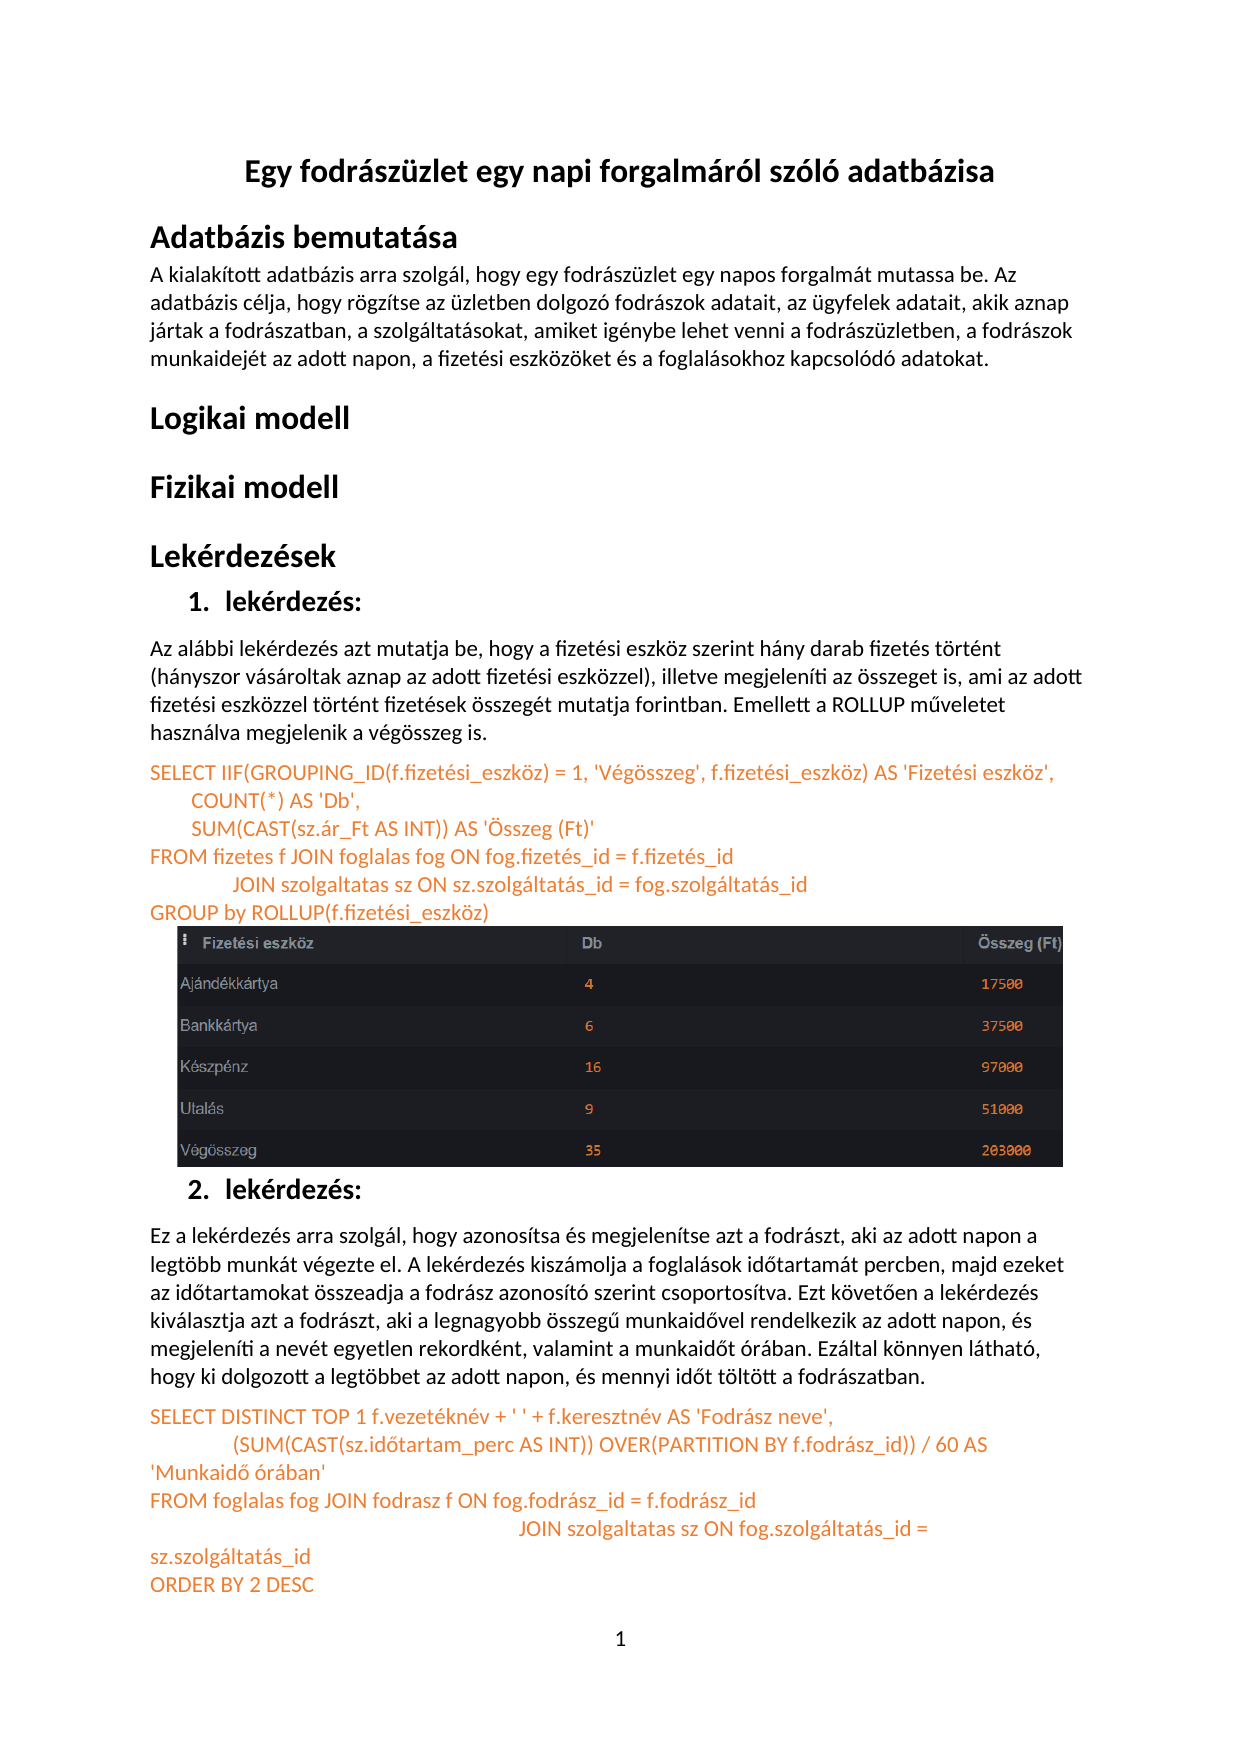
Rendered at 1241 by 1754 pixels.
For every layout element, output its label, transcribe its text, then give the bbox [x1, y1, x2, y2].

text SELECT IIF(GROUPING_ID(f.fizetési_eszköz) = 1, 'Végösszeg', f.fizetési_eszköz) AS 'Fizetési eszköz', [150, 758, 1090, 786]
text FROM foglalas fog JOIN fodrasz f ON fog.fodrász_id = f.fodrász_id [150, 1486, 1090, 1514]
subtitle Logikai modell [150, 397, 1090, 437]
text (SUM(CAST(sz.időtartam_perc AS INT)) OVER(PARTITION BY f.fodrász_id)) / 60 AS 'Munkaidő órában' [150, 1430, 1090, 1486]
subtitle Adatbázis bemutatása [150, 216, 1090, 256]
subtitle lekérdezés: [187, 1171, 1090, 1206]
text JOIN szolgaltatas sz ON sz.szolgáltatás_id = fog.szolgáltatás_id [150, 870, 1090, 898]
text Egy fodrászüzlet egy napi forgalmáról szóló adatbázisa [150, 150, 1090, 191]
text ORDER BY 2 DESC [150, 1570, 1090, 1598]
subtitle Fizikai modell [150, 466, 1090, 506]
text FROM fizetes f JOIN foglalas fog ON fog.fizetés_id = f.fizetés_id [150, 842, 1090, 870]
text COUNT(*) AS 'Db', [150, 786, 1090, 814]
text A kialakított adatbázis arra szolgál, hogy egy fodrászüzlet egy napos forgalmát mutassa be. Az adatbázis célja, hogy rögzítse az üzletben dolgozó fodrászok adatait, az ügyfelek adatait, akik aznap jártak a fodrászatban, a szolgáltatásokat, amiket igénybe lehet venni a fodrászüzletben, a fodrászok munkaidejét az adott napon, a fizetési eszközöket és a foglalásokhoz kapcsolódó adatokat. [150, 260, 1090, 372]
picture [177, 926, 1063, 1167]
text GROUP by ROLLUP(f.fizetési_eszköz) [150, 898, 1090, 926]
subtitle lekérdezés: [187, 583, 1090, 618]
text Az alábbi lekérdezés azt mutatja be, hogy a fizetési eszköz szerint hány darab fizetés történt (hányszor vásároltak aznap az adott fizetési eszközzel), illetve megjeleníti az összeget is, ami az adott fizetési eszközzel történt fizetések összegét mutatja forintban. Emellett a ROLLUP műveletet használva megjelenik a végösszeg is. [150, 634, 1090, 746]
text JOIN szolgaltatas sz ON fog.szolgáltatás_id = sz.szolgáltatás_id [150, 1514, 1090, 1570]
text SUM(CAST(sz.ár_Ft AS INT)) AS 'Összeg (Ft)' [150, 814, 1090, 842]
subtitle Lekérdezések [150, 535, 1090, 575]
text SELECT DISTINCT TOP 1 f.vezetéknév + ' ' + f.keresztnév AS 'Fodrász neve', [150, 1402, 1090, 1430]
